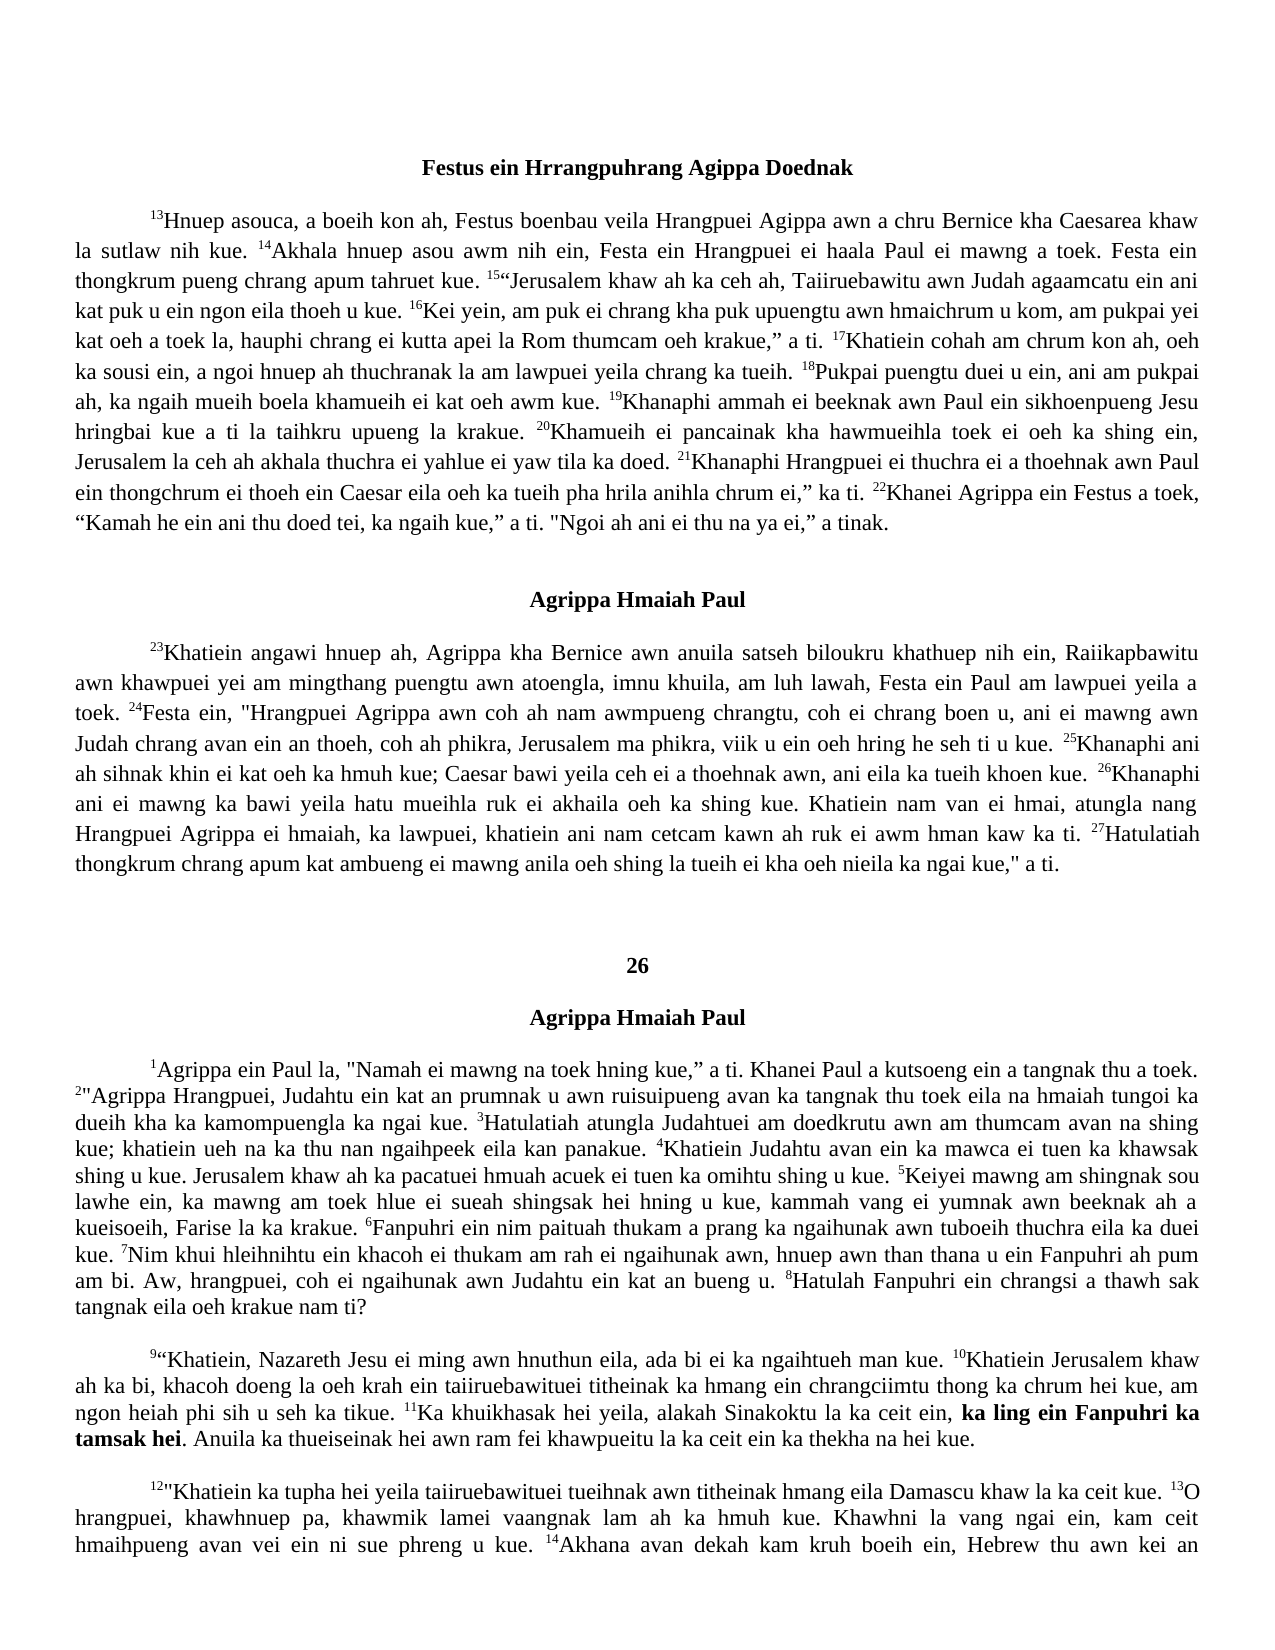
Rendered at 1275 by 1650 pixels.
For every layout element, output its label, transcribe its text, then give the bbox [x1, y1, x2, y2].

text Agrippa Hmaiah Paul [75, 1003, 1200, 1030]
text Festus ein Hrrangpuhrang Agippa Doednak [75, 154, 1200, 180]
text 13Hnuep asouca, a boeih kon ah, Festus boenbau veila Hrangpuei Agippa awn a chru Bernice kha Caesarea khaw la sutlaw nih kue. 14Akhala hnuep asou awm nih ein, Festa ein Hrangpuei ei haala Paul ei mawng a toek. Festa ein thongkrum pueng chrang apum tahruet kue. 15“Jerusalem khaw ah ka ceh ah, Taiiruebawitu awn Judah agaamcatu ein ani kat puk u ein ngon eila thoeh u kue. 16Kei yein, am puk ei chrang kha puk upuengtu awn hmaichrum u kom, am pukpai yei kat oeh a toek la, hauphi chrang ei kutta apei la Rom thumcam oeh krakue,” a ti. 17Khatiein cohah am chrum kon ah, oeh ka sousi ein, a ngoi hnuep ah thuchranak la am lawpuei yeila chrang ka tueih. 18Pukpai puengtu duei u ein, ani am pukpai ah, ka ngaih mueih boela khamueih ei kat oeh awm kue. 19Khanaphi ammah ei beeknak awn Paul ein sikhoenpueng Jesu hringbai kue a ti la taihkru upueng la krakue. 20Khamueih ei pancainak kha hawmueihla toek ei oeh ka shing ein, Jerusalem la ceh ah akhala thuchra ei yahlue ei yaw tila ka doed. 21Khanaphi Hrangpuei ei thuchra ei a thoehnak awn Paul ein thongchrum ei thoeh ein Caesar eila oeh ka tueih pha hrila anihla chrum ei,” ka ti. 22Khanei Agrippa ein Festus a toek, “Kamah he ein ani thu doed tei, ka ngaih kue,” a ti. "Ngoi ah ani ei thu na ya ei,” a tinak. [75, 207, 1200, 535]
text 23Khatiein angawi hnuep ah, Agrippa kha Bernice awn anuila satseh biloukru khathuep nih ein, Raiikapbawitu awn khawpuei yei am mingthang puengtu awn atoengla, imnu khuila, am luh lawah, Festa ein Paul am lawpuei yeila a toek. 24Festa ein, "Hrangpuei Agrippa awn coh ah nam awmpueng chrangtu, coh ei chrang boen u, ani ei mawng awn Judah chrang avan ein an thoeh, coh ah phikra, Jerusalem ma phikra, viik u ein oeh hring he seh ti u kue. 25Khanaphi ani ah sihnak khin ei kat oeh ka hmuh kue; Caesar bawi yeila ceh ei a thoehnak awn, ani eila ka tueih khoen kue. 26Khanaphi ani ei mawng ka bawi yeila hatu mueihla ruk ei akhaila oeh ka shing kue. Khatiein nam van ei hmai, atungla nang Hrangpuei Agrippa ei hmaiah, ka lawpuei, khatiein ani nam cetcam kawn ah ruk ei awm hman kaw ka ti. 27Hatulatiah thongkrum chrang apum kat ambueng ei mawng anila oeh shing la tueih ei kha oeh nieila ka ngai kue," a ti. [75, 639, 1200, 877]
text 26 [75, 952, 1200, 979]
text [75, 1478, 1200, 1557]
text 1Agrippa ein Paul la, "Namah ei mawng na toek hning kue,” a ti. Khanei Paul a kutsoeng ein a tangnak thu a toek. 2"Agrippa Hrangpuei, Judahtu ein kat an prumnak u awn ruisuipueng avan ka tangnak thu toek eila na hmaiah tungoi ka dueih kha ka kamompuengla ka ngai kue. 3Hatulatiah atungla Judahtuei am doedkrutu awn am thumcam avan na shing kue; khatiein ueh na ka thu nan ngaihpeek eila kan panakue. 4Khatiein Judahtu avan ein ka mawca ei tuen ka khawsak shing u kue. Jerusalem khaw ah ka pacatuei hmuah acuek ei tuen ka omihtu shing u kue. 5Keiyei mawng am shingnak sou lawhe ein, ka mawng am toek hlue ei sueah shingsak hei hning u kue, kammah vang ei yumnak awn beeknak ah a kueisoeih, Farise la ka krakue. 6Fanpuhri ein nim paituah thukam a prang ka ngaihunak awn tuboeih thuchra eila ka duei kue. 7Nim khui hleihnihtu ein khacoh ei thukam am rah ei ngaihunak awn, hnuep awn than thana u ein Fanpuhri ah pum am bi. Aw, hrangpuei, coh ei ngaihunak awn Judahtu ein kat an bueng u. 8Hatulah Fanpuhri ein chrangsi a thawh sak tangnak eila oeh krakue nam ti? [75, 1056, 1200, 1320]
text Agrippa Hmaiah Paul [75, 586, 1200, 613]
text 9“Khatiein, Nazareth Jesu ei ming awn hnuthun eila, ada bi ei ka ngaihtueh man kue. 10Khatiein Jerusalem khaw ah ka bi, khacoh doeng la oeh krah ein taiiruebawituei titheinak ka hmang ein chrangciimtu thong ka chrum hei kue, am ngon heiah phi sih u seh ka tikue. 11Ka khuikhasak hei yeila, alakah Sinakoktu la ka ceit ein, ka ling ein Fanpuhri ka tamsak hei. Anuila ka thueiseinak hei awn ram fei khawpueitu la ka ceit ein ka thekha na hei kue. [75, 1346, 1200, 1452]
